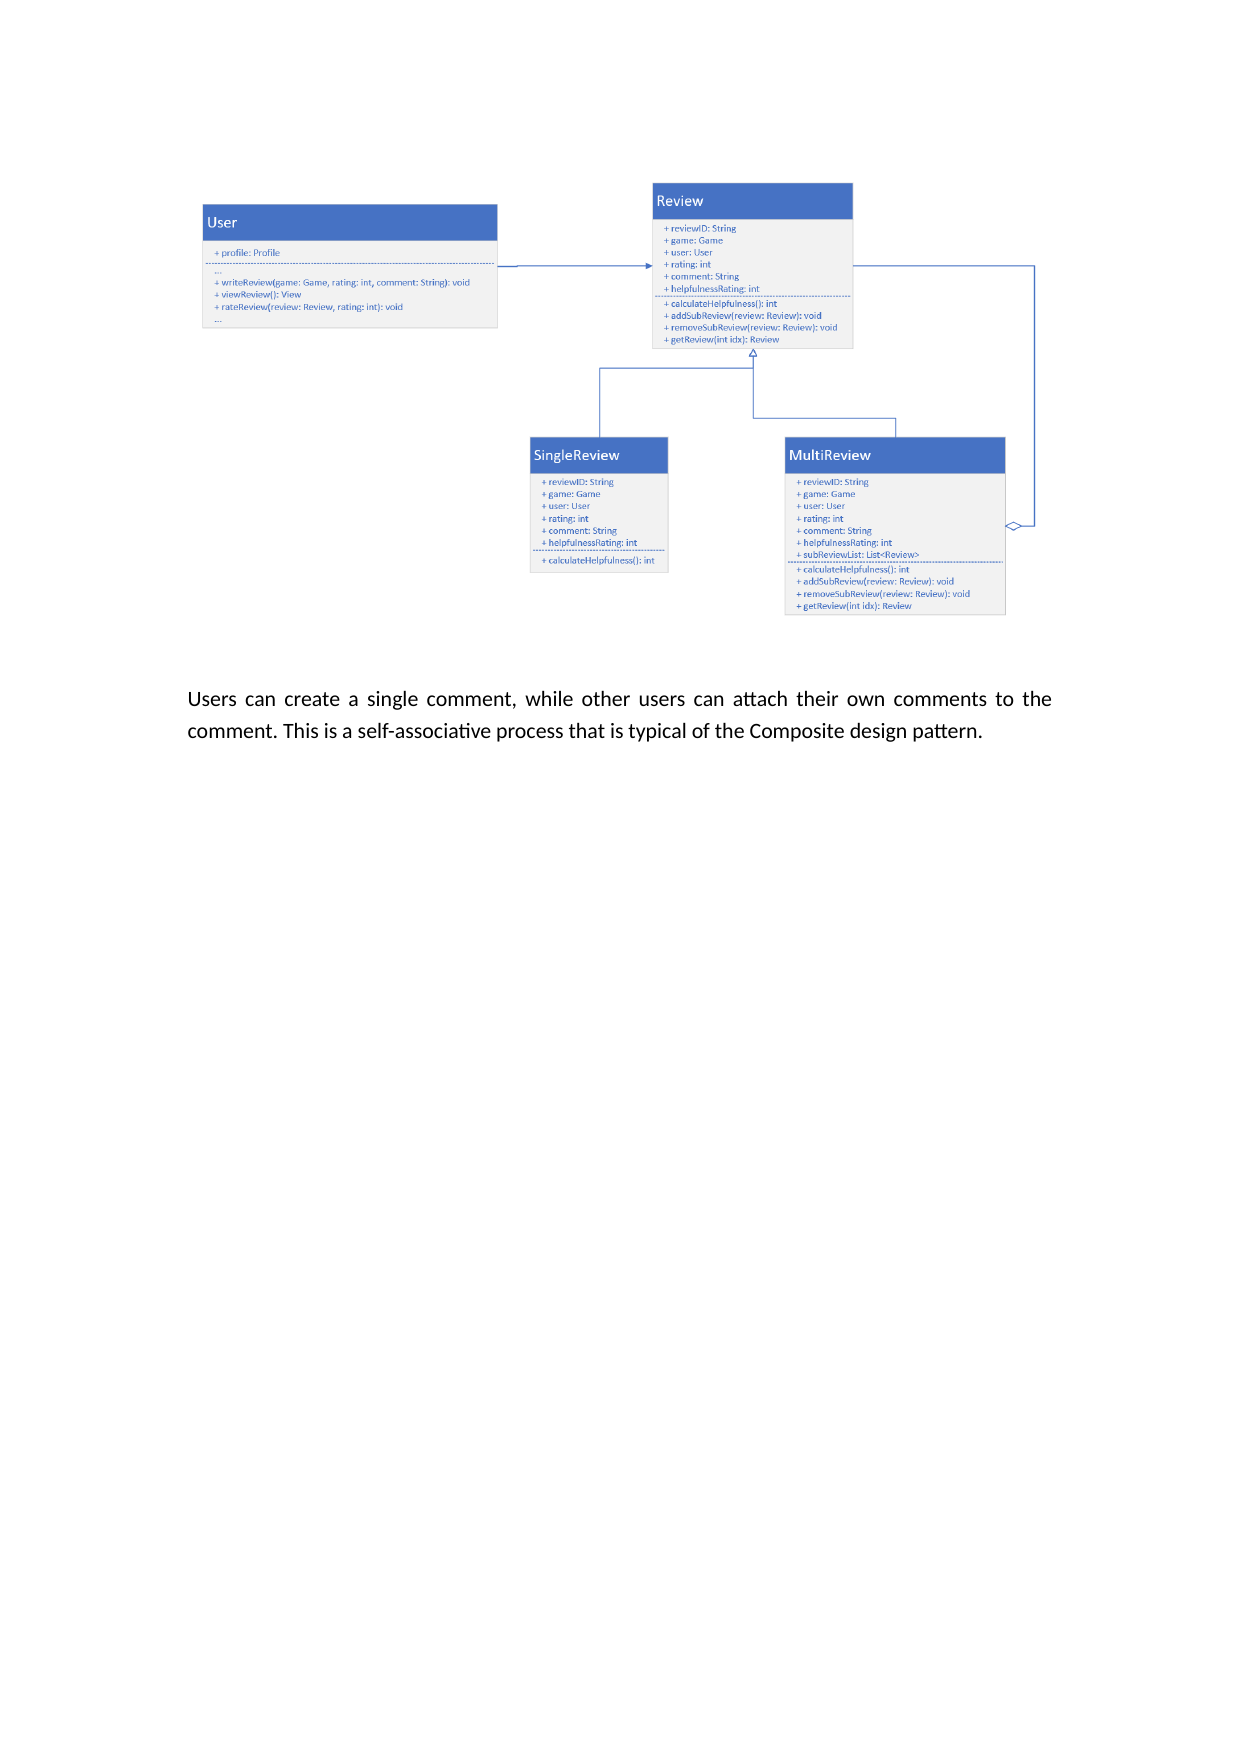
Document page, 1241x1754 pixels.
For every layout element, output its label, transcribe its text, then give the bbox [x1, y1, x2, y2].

picture [187, 162, 1051, 639]
list Users can create a single comment, while other users can attach their own comments to the comment. This is a self-associative process that is typical of the Composite design pattern. [187, 682, 1053, 747]
